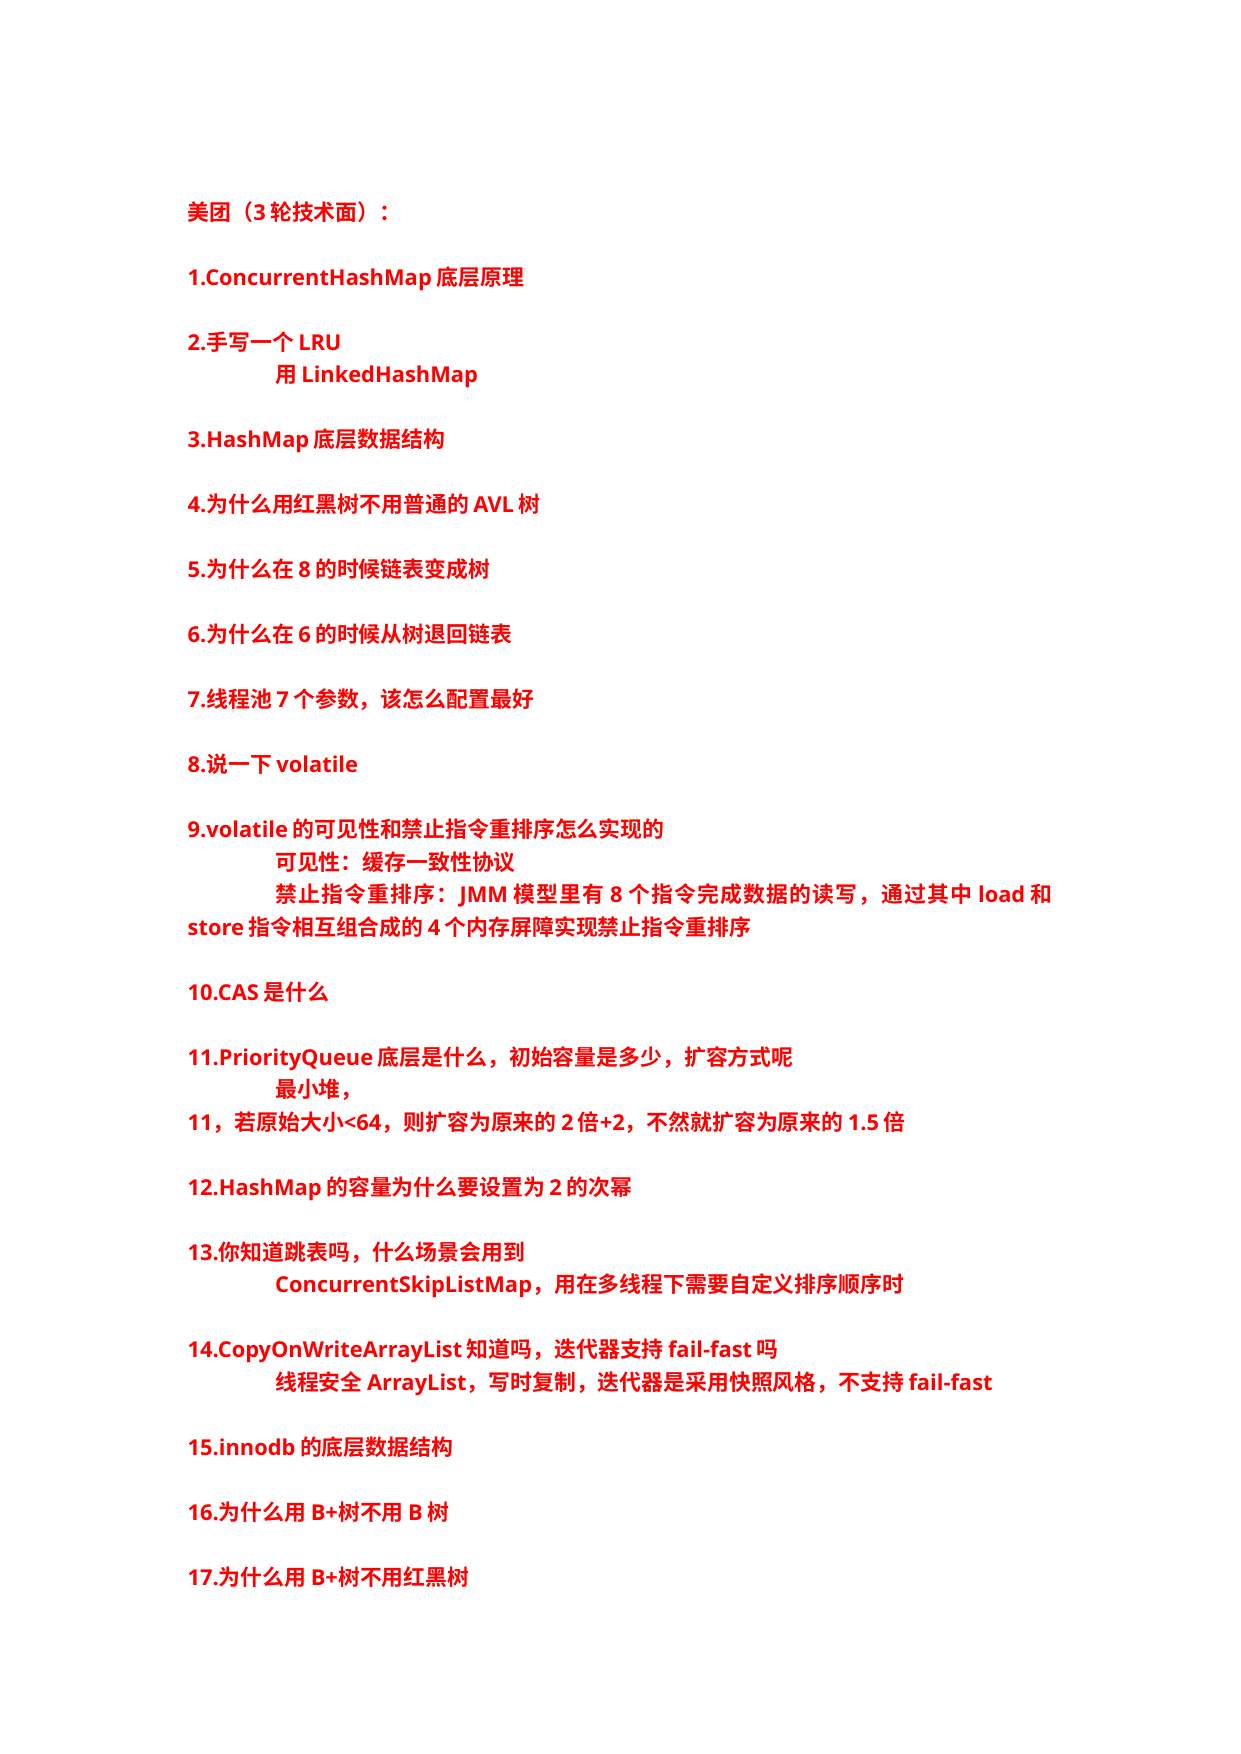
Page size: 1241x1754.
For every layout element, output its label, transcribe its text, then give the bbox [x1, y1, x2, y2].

text 16.为什么用B+树不用B树 [187, 1494, 1053, 1527]
text 9.volatile的可见性和禁止指令重排序怎么实现的 [187, 812, 1053, 844]
text 2.手写一个LRU [187, 324, 1053, 357]
text 可见性：缓存一致性协议 [187, 844, 1053, 877]
text 11.PriorityQueue底层是什么，初始容量是多少，扩容方式呢 [187, 1039, 1053, 1072]
text 禁止指令重排序：JMM模型里有8个指令完成数据的读写，通过其中load和store指令相互组合成的4个内存屏障实现禁止指令重排序 [187, 877, 1053, 942]
text 美团（3轮技术面）： [187, 194, 1053, 227]
text 3.HashMap底层数据结构 [187, 422, 1053, 454]
text ConcurrentSkipListMap，用在多线程下需要自定义排序顺序时 [187, 1267, 1053, 1299]
text 11，若原始大小<64，则扩容为原来的2倍+2，不然就扩容为原来的1.5倍 [187, 1104, 1053, 1137]
text 6.为什么在6的时候从树退回链表 [187, 617, 1053, 649]
text 最小堆， [187, 1072, 1053, 1104]
text 14.CopyOnWriteArrayList知道吗，迭代器支持fail-fast吗 [187, 1332, 1053, 1364]
text 13.你知道跳表吗，什么场景会用到 [187, 1234, 1053, 1267]
text 5.为什么在8的时候链表变成树 [187, 552, 1053, 584]
text 10.CAS是什么 [187, 974, 1053, 1007]
text 用LinkedHashMap [187, 357, 1053, 389]
text 7.线程池7个参数，该怎么配置最好 [187, 682, 1053, 714]
text 4.为什么用红黑树不用普通的AVL树 [187, 487, 1053, 519]
text 12.HashMap的容量为什么要设置为2的次幂 [187, 1169, 1053, 1202]
text 17.为什么用B+树不用红黑树 [187, 1559, 1053, 1592]
text 线程安全ArrayList，写时复制，迭代器是采用快照风格，不支持fail-fast [187, 1364, 1053, 1397]
text 15.innodb的底层数据结构 [187, 1429, 1053, 1462]
text 8.说一下volatile [187, 747, 1053, 779]
text 1.ConcurrentHashMap底层原理 [187, 259, 1053, 292]
